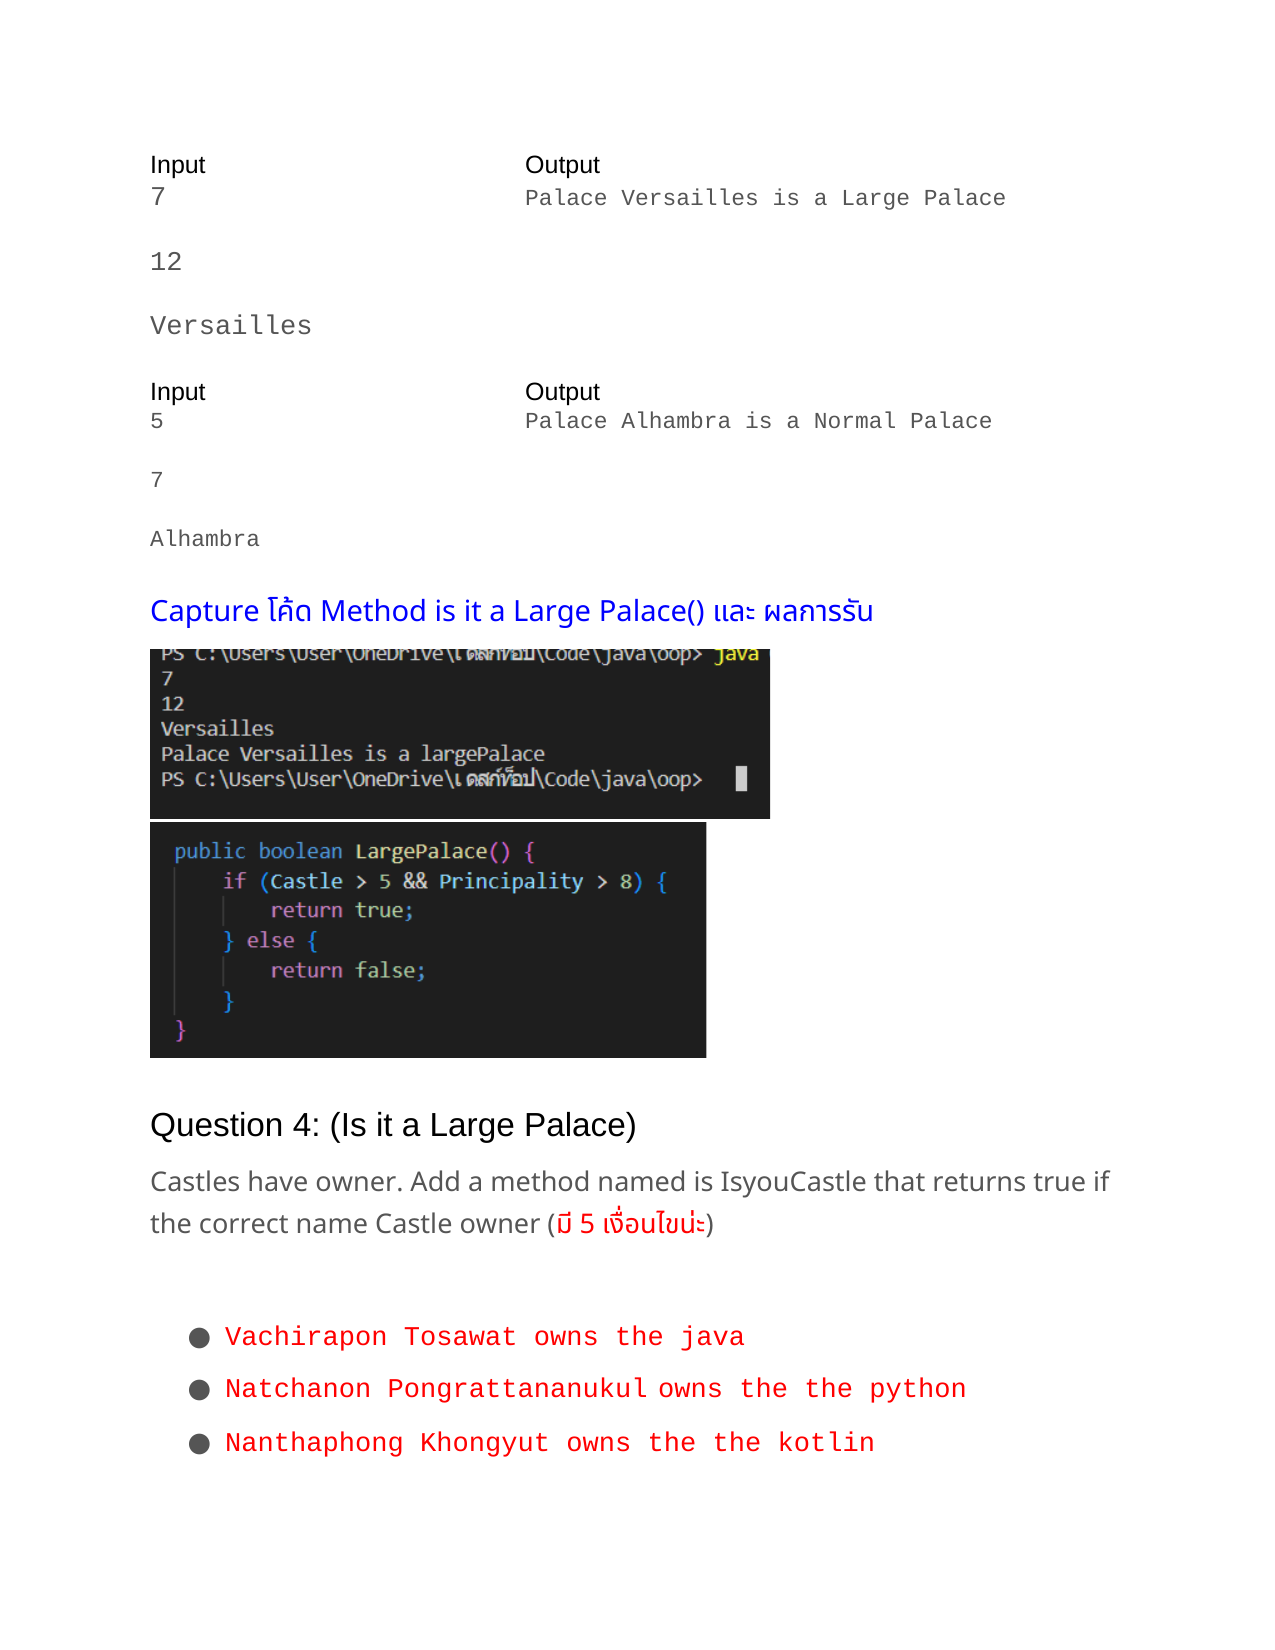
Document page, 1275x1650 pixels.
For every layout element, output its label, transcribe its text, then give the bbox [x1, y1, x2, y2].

subtitle Capture โค้ด Method is it a Large Palace() และ ผลการรัน [150, 591, 1125, 635]
text 7 Palace Versailles is a Large Palace [104, 183, 1125, 214]
text Input Output [150, 376, 1125, 405]
text 5 Palace Alhambra is a Normal Palace [150, 409, 1125, 435]
text Input Output [150, 150, 1125, 179]
text 12 [104, 247, 1125, 278]
list Nanthaphong Khongyut owns the the kotlin [187, 1422, 1125, 1459]
text Versailles [104, 312, 1125, 343]
list Natchanon Pongrattananukul owns the the python [187, 1368, 648, 1405]
list Vachirapon Tosawat owns the java [187, 1317, 1125, 1354]
text Question 4: (Is it a Large Palace) [150, 1105, 1125, 1144]
text Castles have owner. Add a method named is IsyouCastle that returns true if the correct name Castle owner (มี 5 เงื่อนไขน่ะ) [150, 1162, 1125, 1246]
text 7 [150, 468, 1125, 494]
picture [150, 822, 707, 1058]
list Natchanon Pongrattananukul owns the the python [658, 1368, 1125, 1405]
text Alhambra [150, 527, 1125, 553]
picture [150, 649, 771, 819]
